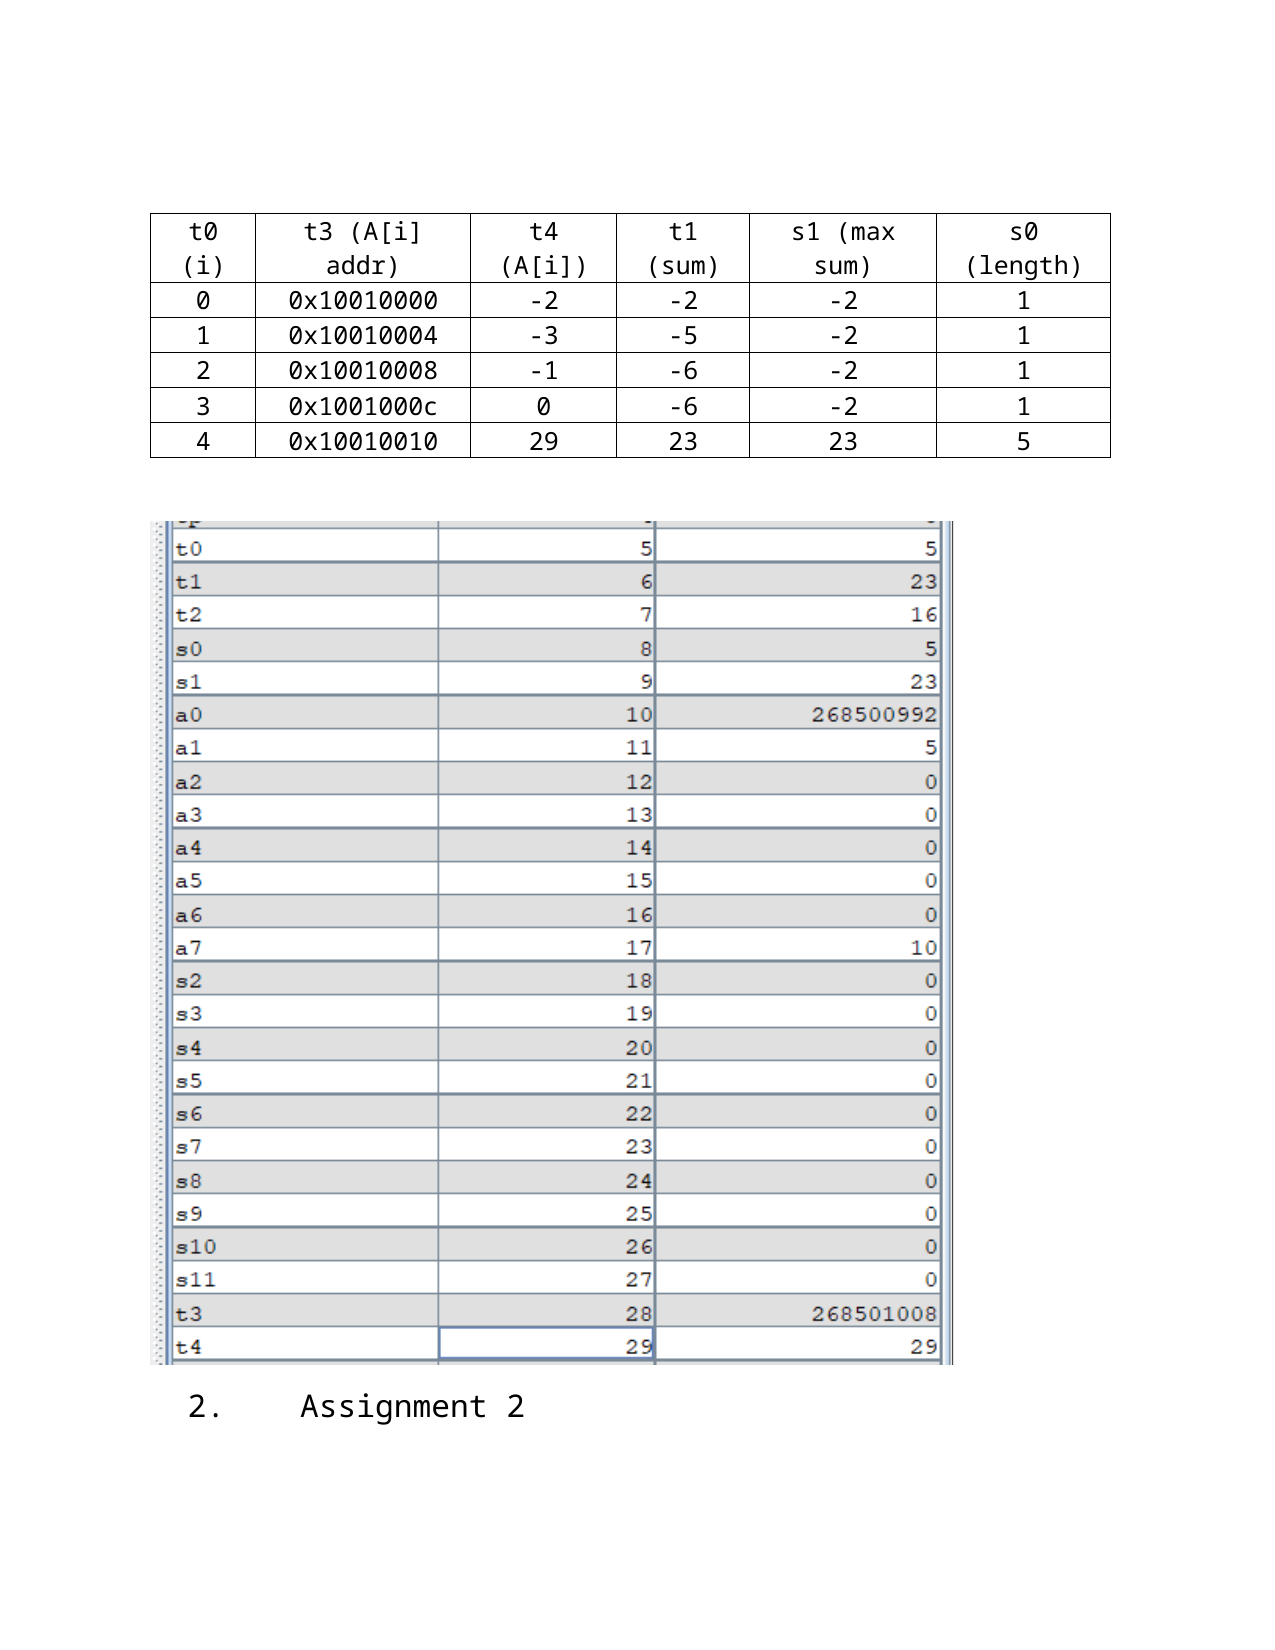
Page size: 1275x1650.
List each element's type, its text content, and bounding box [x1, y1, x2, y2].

table_header t1 (sum) [617, 214, 749, 282]
table_header t0 (i) [151, 214, 255, 282]
table_cell 2 [151, 353, 255, 387]
table_cell 1 [151, 318, 255, 352]
table_cell -5 [617, 318, 749, 352]
table_cell -6 [617, 388, 749, 422]
table_cell 4 [151, 423, 255, 457]
table_cell -2 [617, 283, 749, 317]
table_cell -3 [471, 318, 616, 352]
table_cell 1 [937, 318, 1110, 352]
table_header t3 (A[i] addr) [256, 214, 470, 282]
table_cell 3 [151, 388, 255, 422]
table_cell 0 [151, 283, 255, 317]
table_cell 0x10010010 [256, 423, 470, 457]
table_cell 1 [937, 388, 1110, 422]
picture [150, 521, 954, 1365]
table_cell -2 [750, 318, 936, 352]
list Assignment 2 [187, 1384, 1125, 1427]
table_cell 1 [937, 353, 1110, 387]
table_cell 23 [617, 423, 749, 457]
table_header s0 (length) [937, 214, 1110, 282]
table_header t4 (A[i]) [471, 214, 616, 282]
table_cell 5 [937, 423, 1110, 457]
table_cell 0x1001000c [256, 388, 470, 422]
table_cell 23 [750, 423, 936, 457]
table_header s1 (max sum) [750, 214, 936, 282]
table_cell -2 [471, 283, 616, 317]
table_cell 1 [937, 283, 1110, 317]
table_cell -2 [750, 353, 936, 387]
table_cell 29 [471, 423, 616, 457]
table_cell -6 [617, 353, 749, 387]
table_cell 0x10010008 [256, 353, 470, 387]
table_cell -2 [750, 283, 936, 317]
table_cell 0 [471, 388, 616, 422]
table_cell -1 [471, 353, 616, 387]
table_cell 0x10010004 [256, 318, 470, 352]
table_cell 0x10010000 [256, 283, 470, 317]
table_cell -2 [750, 388, 936, 422]
